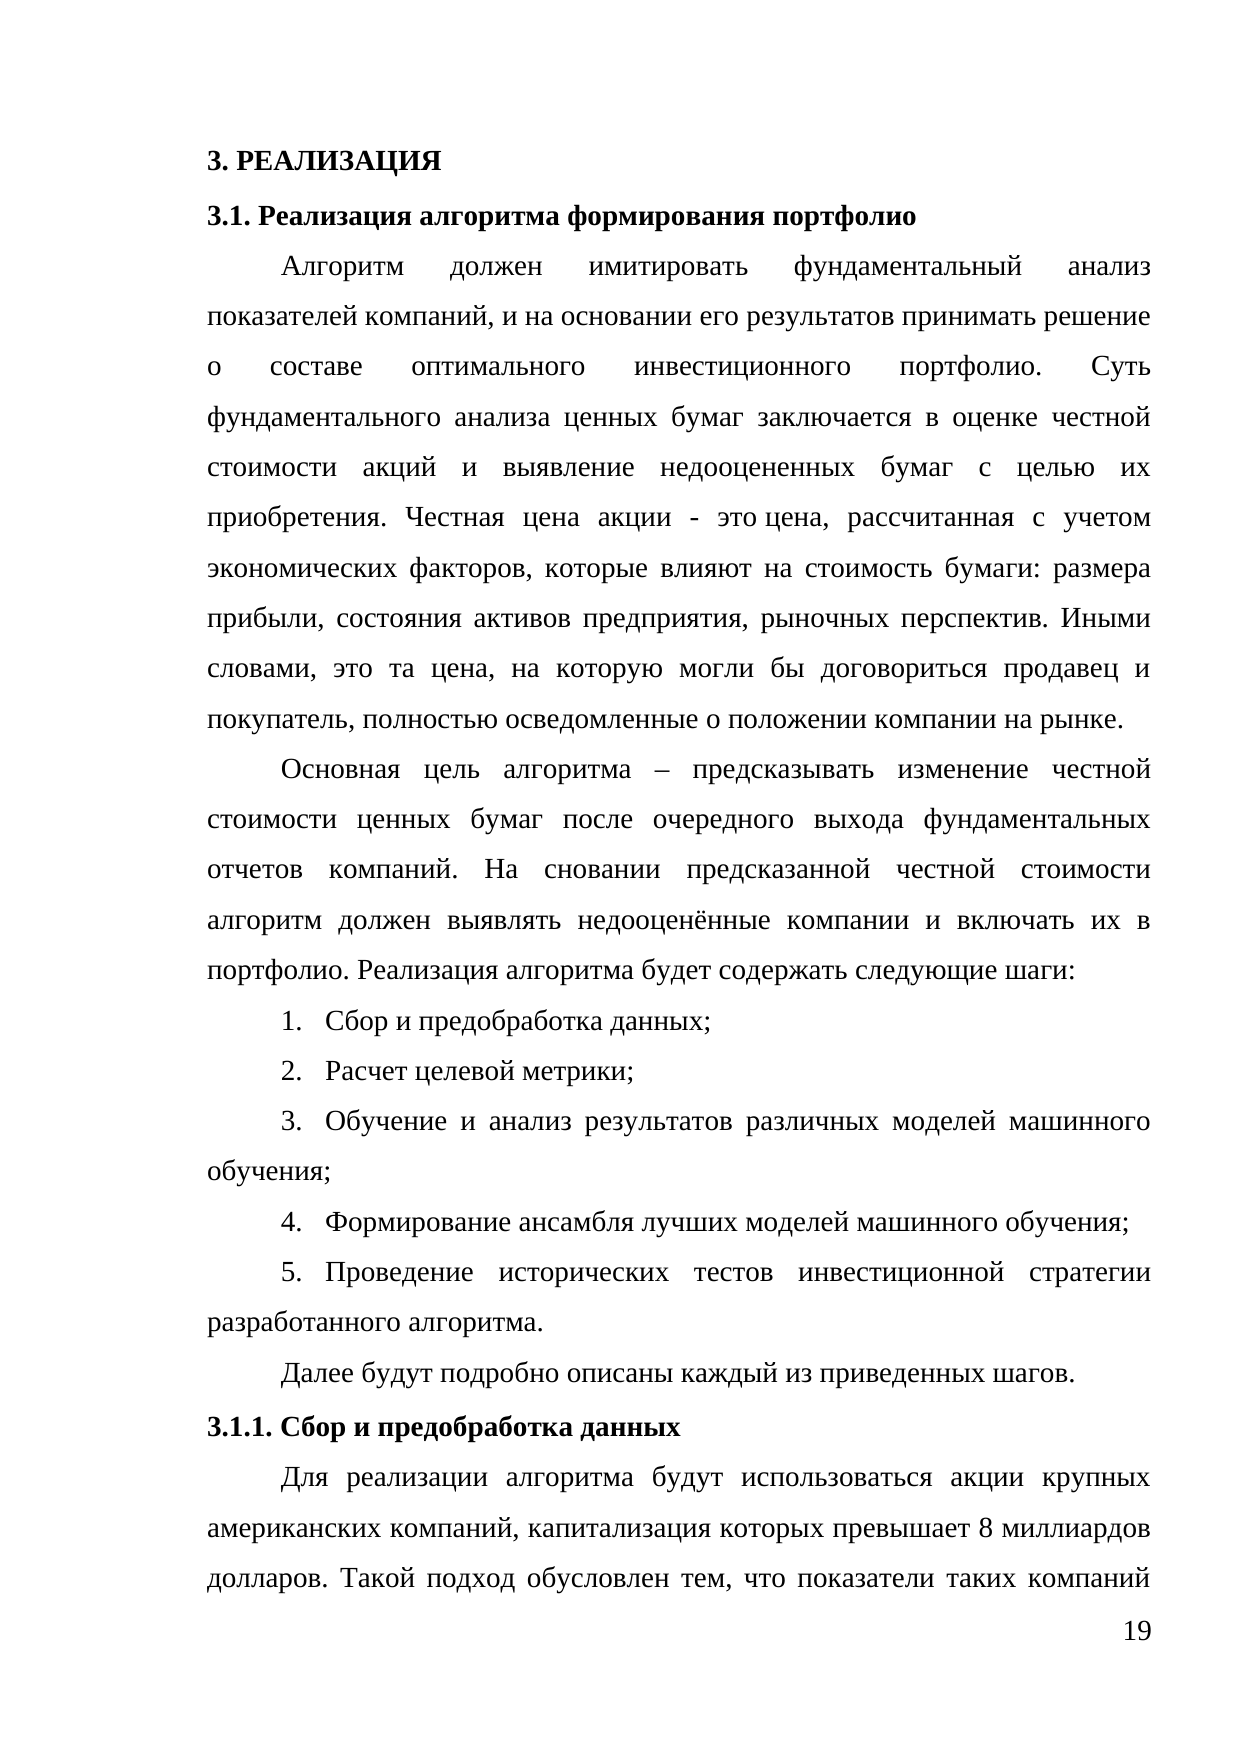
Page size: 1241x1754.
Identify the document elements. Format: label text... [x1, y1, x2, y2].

list Формирование ансамбля лучших моделей машинного обучения; [207, 1204, 1152, 1237]
list Проведение исторических тестов инвестиционной стратегии разработанного алгоритма. [207, 1254, 1152, 1338]
subtitle Реализация алгоритма формирования портфолио [207, 198, 1152, 231]
text Основная цель алгоритма – предсказывать изменение честной стоимости ценных бумаг после очередного выхода фундаментальных отчетов компаний. На сновании предсказанной честной стоимости алгоритм должен выявлять недооценённые компании и включать их в портфолио. Реализация алгоритма будет содержать следующие шаги: [207, 751, 1152, 986]
text Далее будут подробно описаны каждый из приведенных шагов. [207, 1355, 1152, 1388]
text Алгоритм должен имитировать фундаментальный анализ показателей компаний, и на основании его результатов принимать решение о составе оптимального инвестиционного портфолио. Суть фундаментального анализа ценных бумаг заключается в оценке честной стоимости акций и выявление недооцененных бумаг с целью их приобретения. Честная цена акции - это цена, рассчитанная с учетом экономических факторов, которые влияют на стоимость бумаги: размера прибыли, состояния активов предприятия, рыночных перспектив. Иными словами, это та цена, на которую могли бы договориться продавец и покупатель, полностью осведомленные о положении компании на рынке. [207, 248, 1152, 734]
subtitle Сбор и предобработка данных [207, 1409, 1152, 1443]
list Обучение и анализ результатов различных моделей машинного обучения; [207, 1103, 1152, 1187]
list Сбор и предобработка данных; [207, 1003, 1152, 1036]
subtitle РЕАЛИЗАЦИЯ [207, 143, 1152, 177]
list Расчет целевой метрики; [207, 1053, 1152, 1086]
